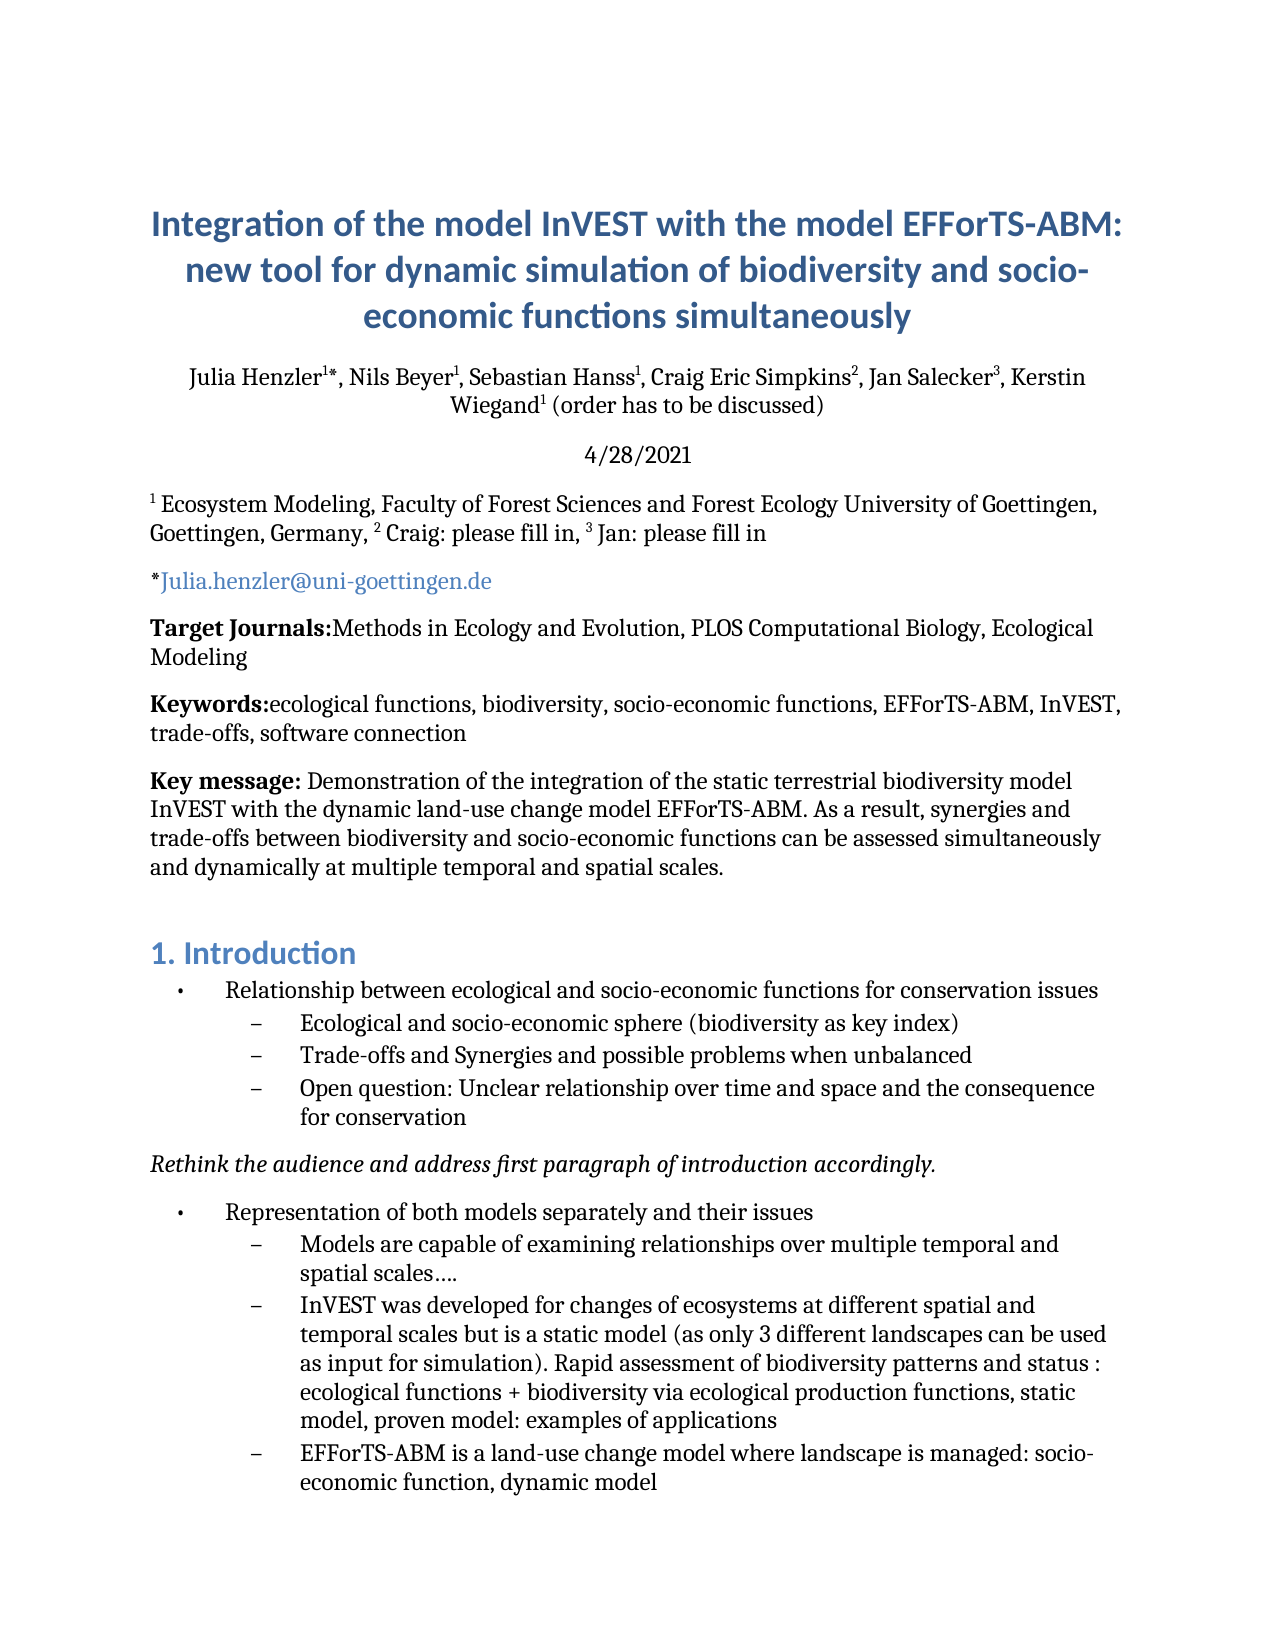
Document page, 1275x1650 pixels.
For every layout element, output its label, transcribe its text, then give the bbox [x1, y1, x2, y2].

list Representation of both models separately and their issues [175, 1197, 1125, 1226]
list Models are capable of examining relationships over multiple temporal and spatial scales…. [250, 1230, 1125, 1287]
list Open question: Unclear relationship over time and space and the consequence for conservation [250, 1074, 1125, 1131]
text Key message: Demonstration of the integration of the static terrestrial biodiversity model InVEST with the dynamic land-use change model EFForTS-ABM. As a result, synergies and trade-offs between biodiversity and socio-economic functions can be assessed simultaneously and dynamically at multiple temporal and spatial scales. [150, 767, 1125, 882]
list EFForTS-ABM is a land-use change model where landscape is managed: socio-economic function, dynamic model [250, 1439, 1125, 1496]
text Keywords:ecological functions, biodiversity, socio-economic functions, EFForTS-ABM, InVEST, trade-offs, software connection [150, 690, 1125, 748]
text Rethink the audience and address first paragraph of introduction accordingly. [150, 1150, 1125, 1179]
list Relationship between ecological and socio-economic functions for conservation issues [175, 976, 1125, 1005]
list InVEST was developed for changes of ecosystems at different spatial and temporal scales but is a static model (as only 3 different landscapes can be used as input for simulation). Rapid assessment of biodiversity patterns and status : ecological functions + biodiversity via ecological production functions, static model, proven model: examples of applications [250, 1291, 1125, 1435]
subtitle 1. Introduction [150, 932, 1125, 972]
text 4/28/2021 [150, 441, 1125, 469]
text 1 Ecosystem Modeling, Faculty of Forest Sciences and Forest Ecology University of Goettingen, Goettingen, Germany, 2 Craig: please fill in, 3 Jan: please fill in [150, 490, 1125, 548]
text Target Journals:Methods in Ecology and Evolution, PLOS Computational Biology, Ecological Modeling [150, 614, 1125, 672]
list Trade-offs and Synergies and possible problems when unbalanced [250, 1041, 1125, 1070]
text Julia Henzler1*, Nils Beyer1, Sebastian Hanss1, Craig Eric Simpkins2, Jan Salecker3, Kerstin Wiegand1 (order has to be discussed) [150, 362, 1125, 420]
list Ecological and socio-economic sphere (biodiversity as key index) [250, 1009, 1125, 1037]
text *Julia.henzler@uni-goettingen.de [150, 567, 1125, 595]
title Integration of the model InVEST with the model EFForTS-ABM: new tool for dynamic simulation of biodiversity and socio-economic functions simultaneously [150, 200, 1125, 337]
